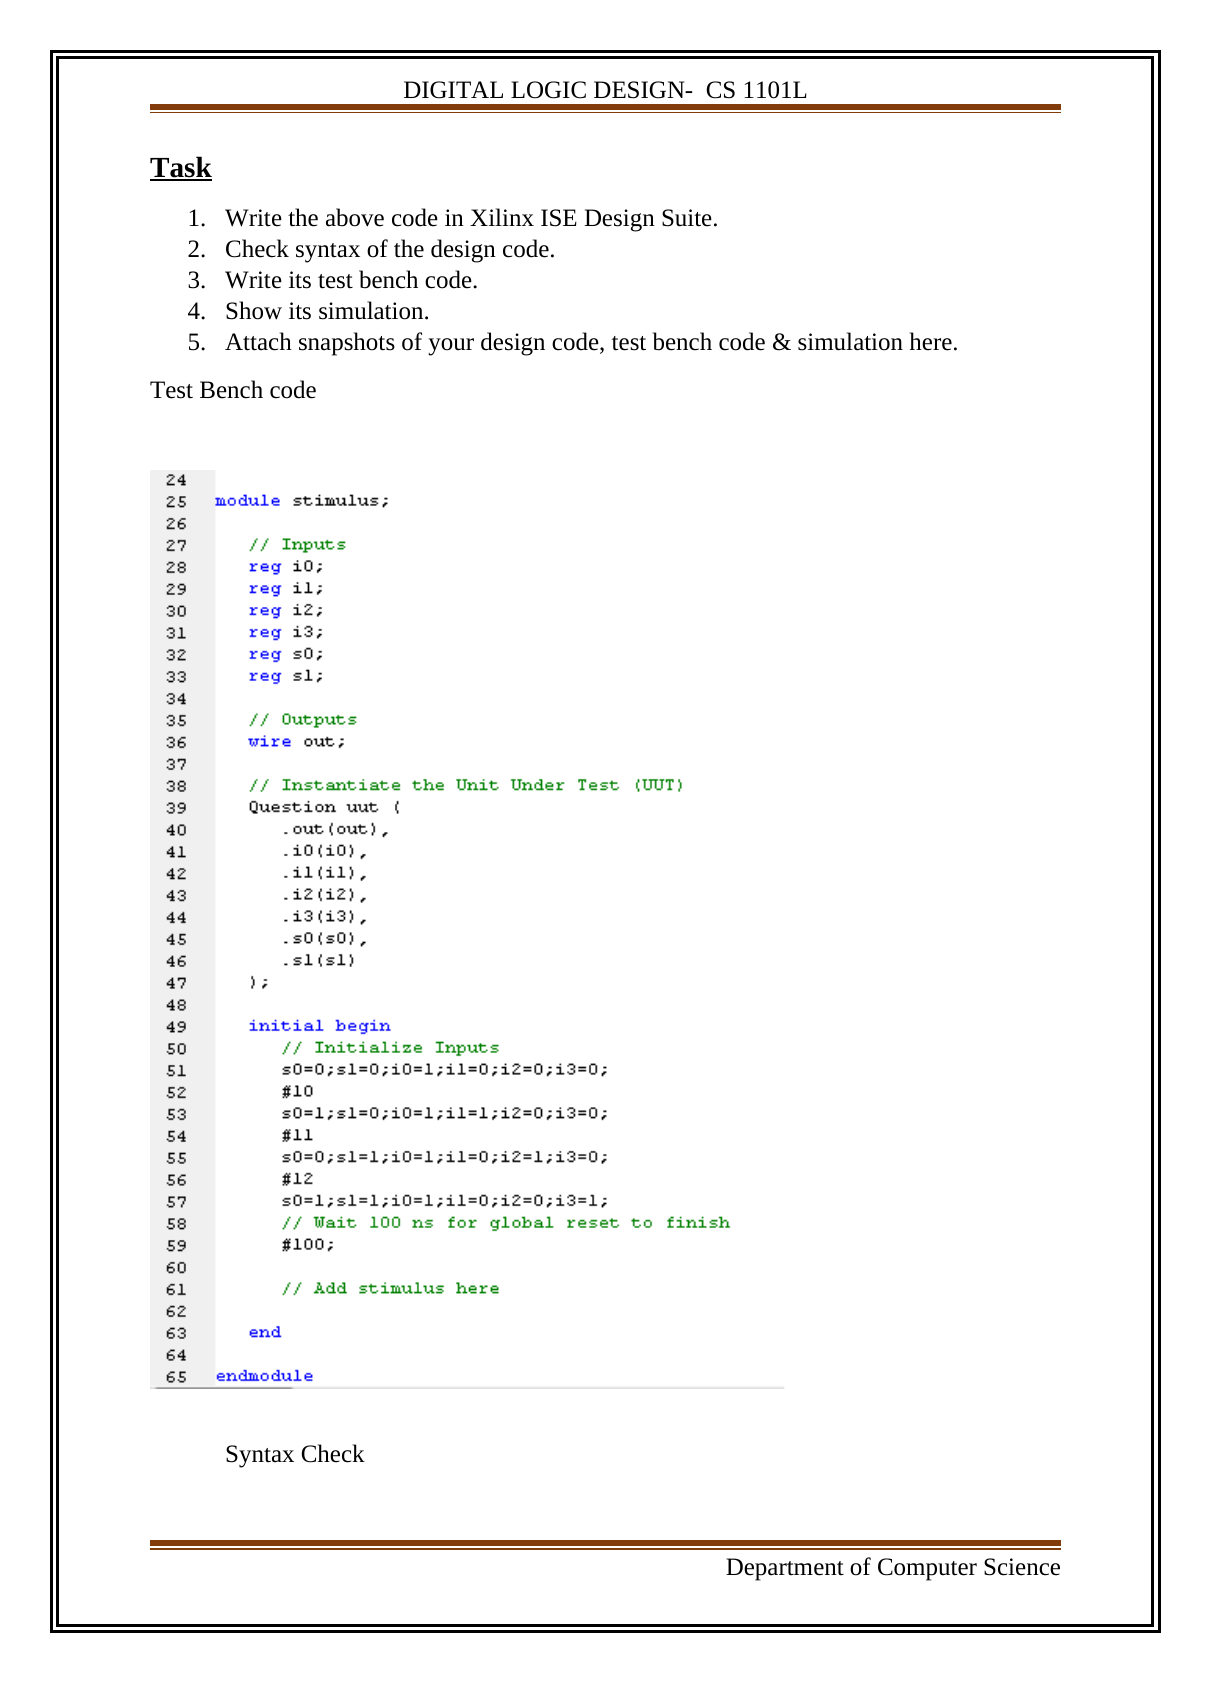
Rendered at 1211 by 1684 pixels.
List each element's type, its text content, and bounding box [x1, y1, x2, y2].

list Show its simulation. [187, 296, 1061, 325]
list Syntax Check [225, 1439, 1061, 1467]
text Task [150, 150, 1061, 183]
list Check syntax of the design code. [187, 234, 1061, 263]
list Write the above code in Xilinx ISE Design Suite. [187, 203, 1061, 232]
picture [150, 470, 785, 1389]
list Attach snapshots of your design code, test bench code & simulation here. [187, 327, 1061, 356]
text Test Bench code [150, 375, 1061, 403]
list Write its test bench code. [187, 265, 1061, 294]
